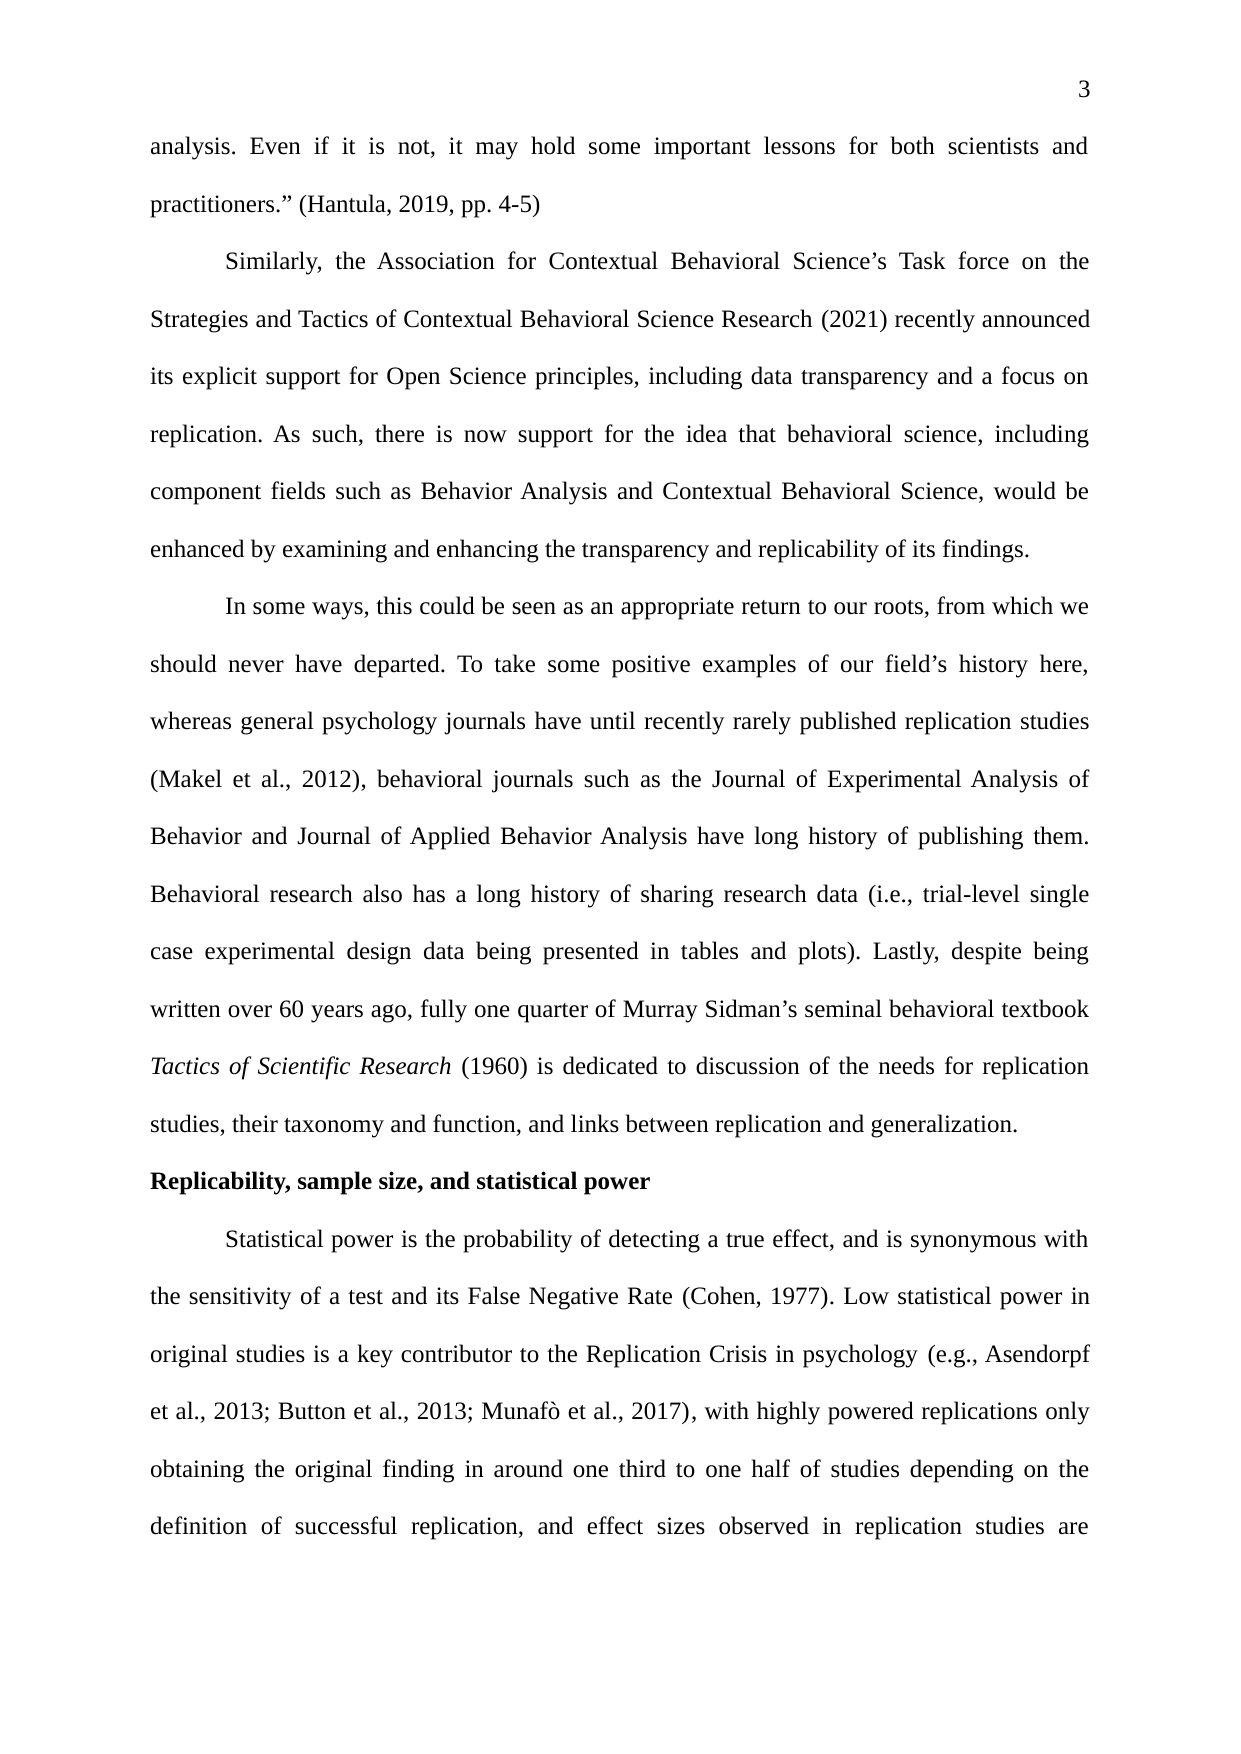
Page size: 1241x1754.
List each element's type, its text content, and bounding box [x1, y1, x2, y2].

text Similarly, the Association for Contextual Behavioral Science’s Task force on the Strategies and Tactics of Contextual Behavioral Science Research (2021) recently announced its explicit support for Open Science principles, including data transparency and a focus on replication. As such, there is now support for the idea that behavioral science, including component fields such as Behavior Analysis and Contextual Behavioral Science, would be enhanced by examining and enhancing the transparency and replicability of its findings. [150, 246, 1090, 562]
text In some ways, this could be seen as an appropriate return to our roots, from which we should never have departed. To take some positive examples of our field’s history here, whereas general psychology journals have until recently rarely published replication studies (Makel et al., 2012), behavioral journals such as the Journal of Experimental Analysis of Behavior and Journal of Applied Behavior Analysis have long history of publishing them. Behavioral research also has a long history of sharing research data (i.e., trial-level single case experimental design data being presented in tables and plots). Lastly, despite being written over 60 years ago, fully one quarter of Murray Sidman’s seminal behavioral textbook Tactics of Scientific Research (1960) is dedicated to discussion of the needs for replication studies, their taxonomy and function, and links between replication and generalization. [150, 591, 1090, 1137]
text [150, 1224, 1090, 1540]
subtitle Replicability, sample size, and statistical power [150, 1166, 1090, 1195]
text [150, 131, 1090, 217]
